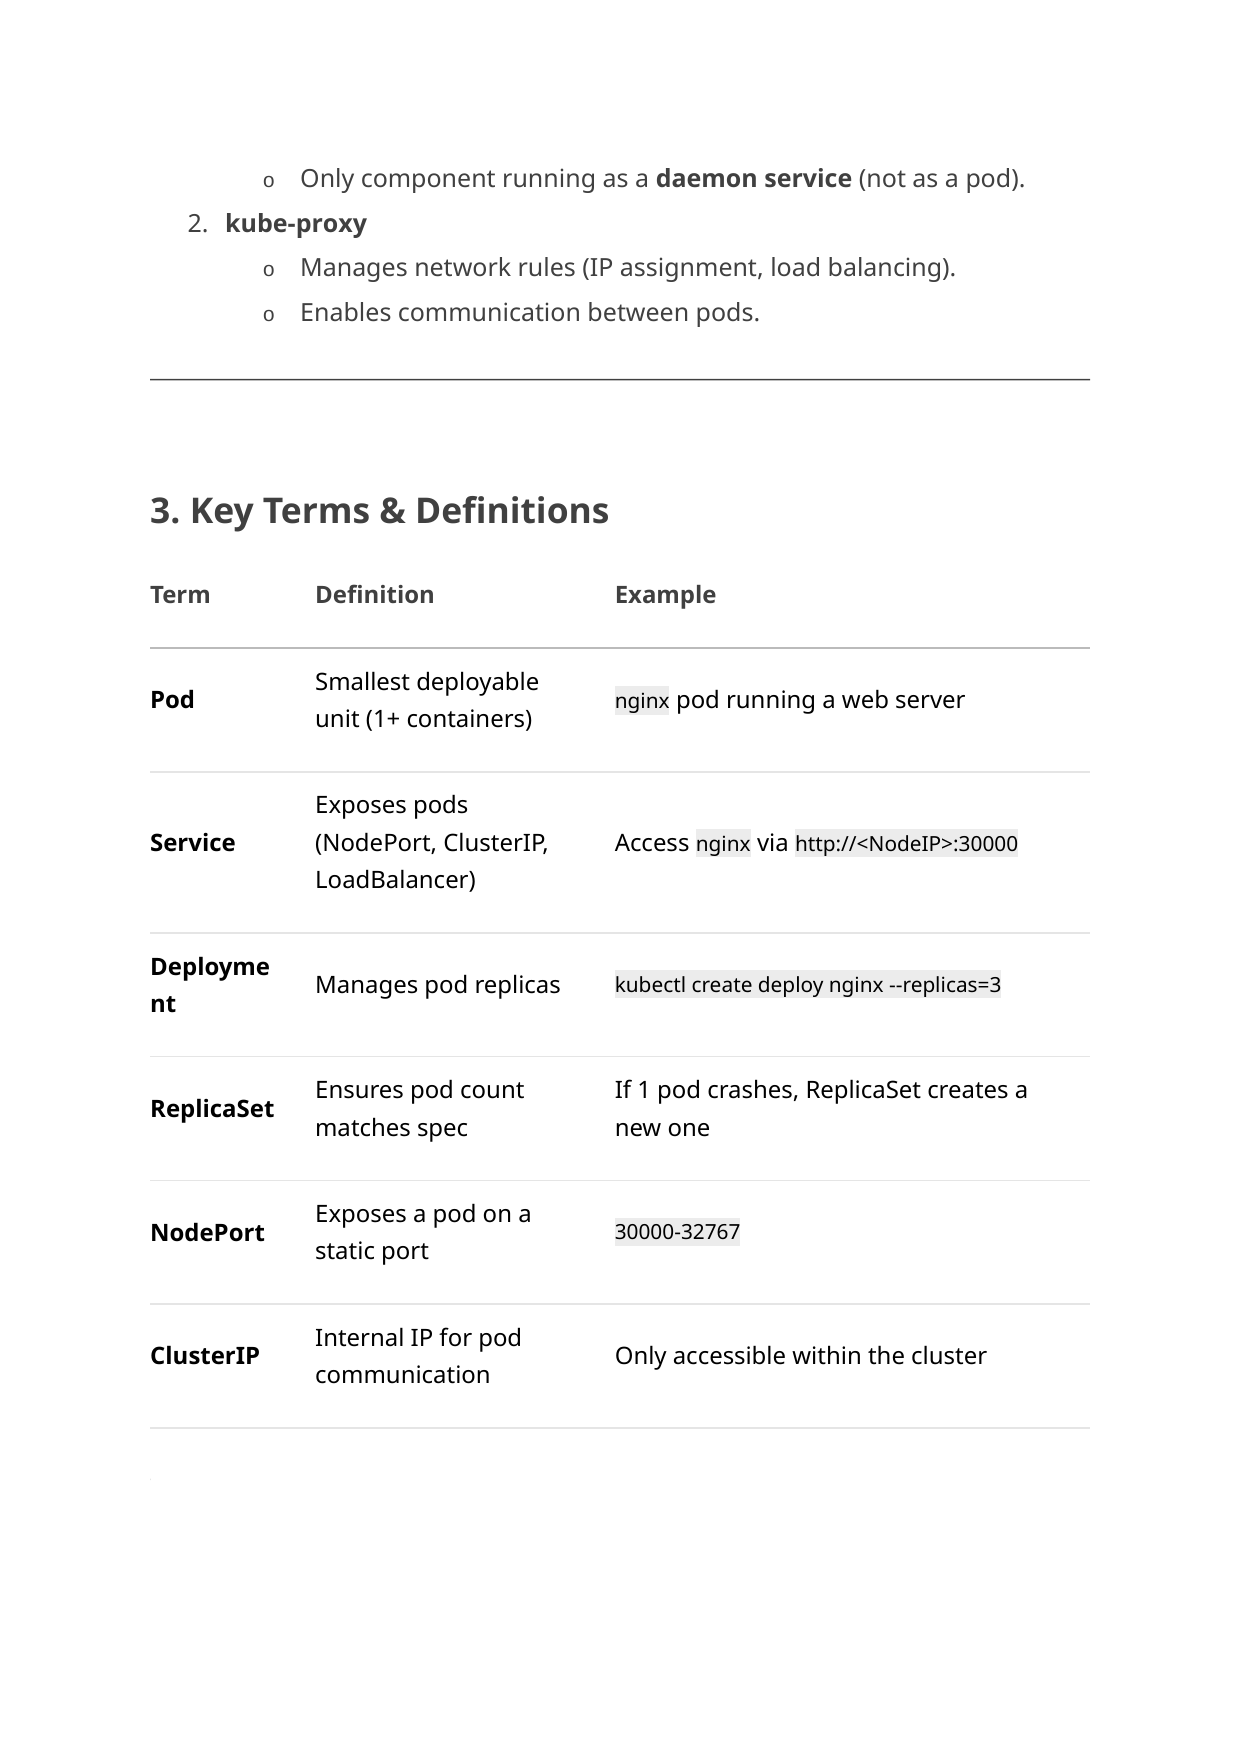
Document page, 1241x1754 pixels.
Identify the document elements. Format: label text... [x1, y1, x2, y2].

table_cell Service [150, 773, 299, 932]
list Manages network rules (IP assignment, load balancing). [262, 239, 1090, 284]
table_cell Exposes a pod on a static port [299, 1181, 599, 1303]
table_cell nginx pod running a web server [599, 649, 1090, 771]
table_cell 30000-32767 [599, 1181, 1090, 1303]
list Enables communication between pods. [262, 284, 1090, 329]
table_cell Pod [150, 649, 299, 771]
table_cell ClusterIP [150, 1305, 299, 1427]
table_header Example [599, 563, 1090, 647]
table_cell Smallest deployable unit (1+ containers) [299, 649, 599, 771]
list Only component running as a daemon service (not as a pod). [262, 150, 1090, 195]
table_cell If 1 pod crashes, ReplicaSet creates a new one [599, 1057, 1090, 1179]
table_cell Deployment [150, 934, 299, 1056]
table_header Definition [299, 563, 599, 647]
table_cell Access nginx via http://<NodeIP>:30000 [599, 773, 1090, 932]
table_header Term [150, 563, 299, 647]
table_cell Exposes pods (NodePort, ClusterIP, LoadBalancer) [299, 773, 599, 932]
table_cell Internal IP for pod communication [299, 1305, 599, 1427]
table_cell ReplicaSet [150, 1057, 299, 1179]
table_cell Ensures pod count matches spec [299, 1057, 599, 1179]
list kube-proxy [187, 195, 1090, 239]
table_cell Manages pod replicas [299, 934, 599, 1056]
table_cell NodePort [150, 1181, 299, 1303]
subtitle 3. Key Terms & Definitions [150, 486, 1090, 534]
table_cell kubectl create deploy nginx --replicas=3 [599, 934, 1090, 1056]
table_cell Only accessible within the cluster [599, 1305, 1090, 1427]
